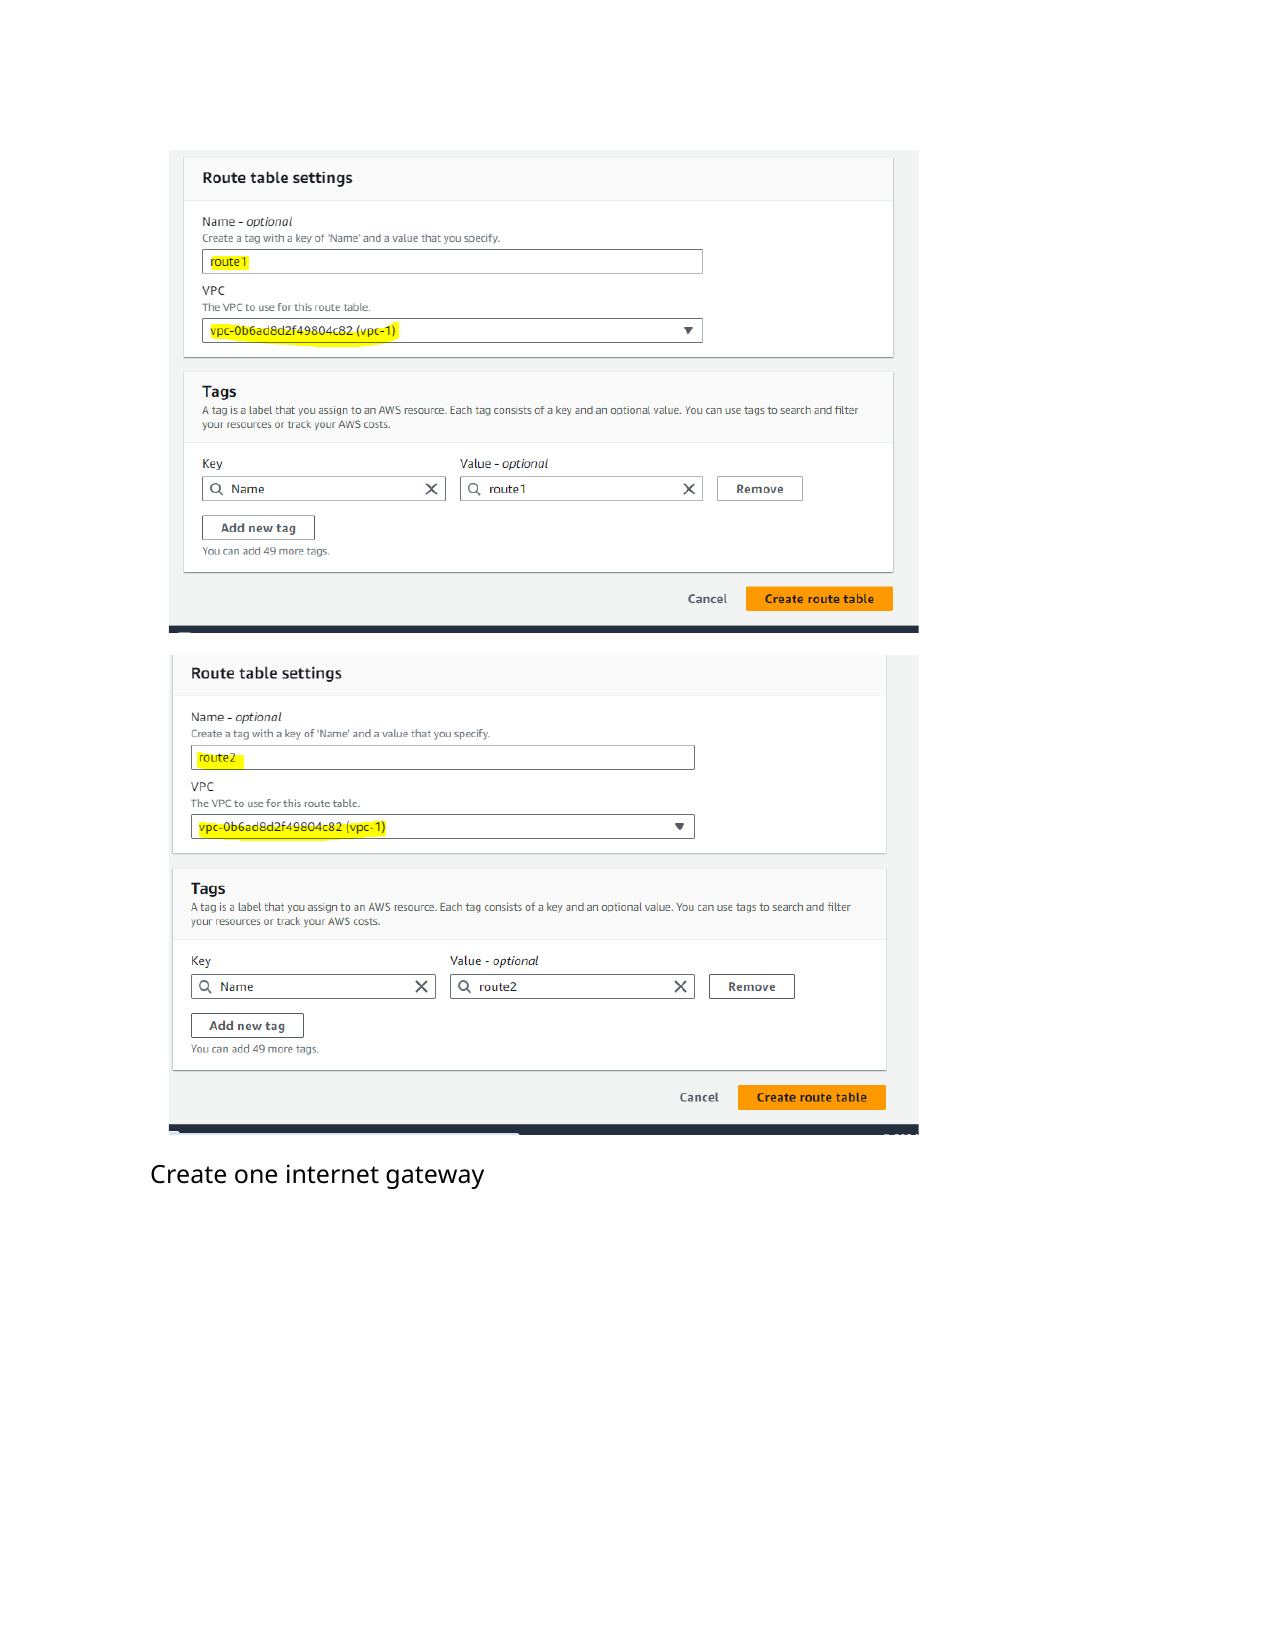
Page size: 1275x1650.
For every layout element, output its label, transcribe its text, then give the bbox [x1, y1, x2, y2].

text Create one internet gateway [150, 1157, 1125, 1191]
